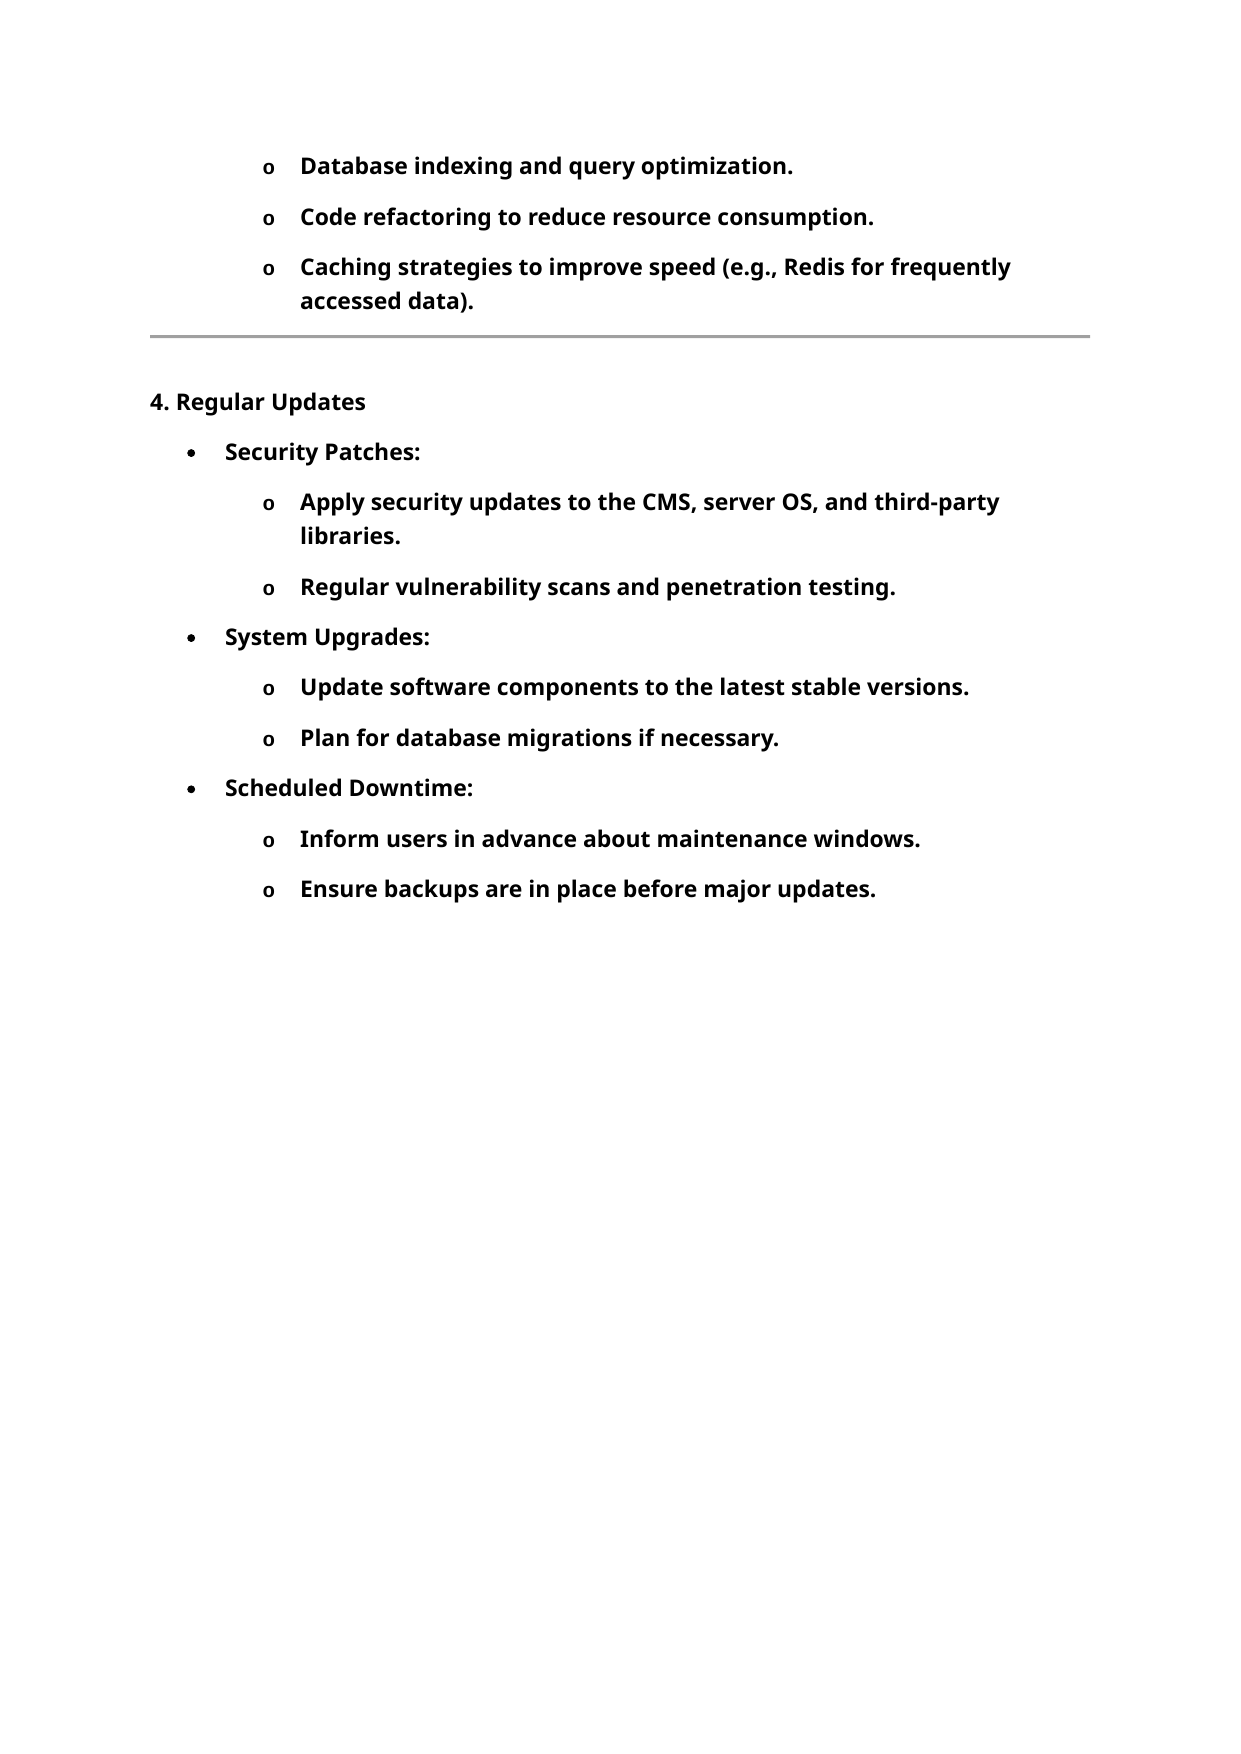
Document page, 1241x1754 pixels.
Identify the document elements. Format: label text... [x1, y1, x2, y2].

list Code refactoring to reduce resource consumption. [262, 200, 1090, 232]
list Regular vulnerability scans and penetration testing. [262, 570, 1090, 602]
list System Upgrades: [187, 621, 1090, 652]
list Caching strategies to improve speed (e.g., Redis for frequently accessed data). [262, 251, 1090, 316]
list Database indexing and query optimization. [262, 150, 1090, 181]
list Inform users in advance about maintenance windows. [262, 822, 1090, 854]
list Plan for database migrations if necessary. [262, 722, 1090, 753]
list Ensure backups are in place before major updates. [262, 873, 1090, 904]
list Security Patches: [187, 436, 1090, 467]
list Apply security updates to the CMS, server OS, and third-party libraries. [262, 486, 1090, 551]
list Update software components to the latest stable versions. [262, 671, 1090, 702]
list Scheduled Downtime: [187, 772, 1090, 803]
text 4. Regular Updates [150, 385, 1090, 417]
